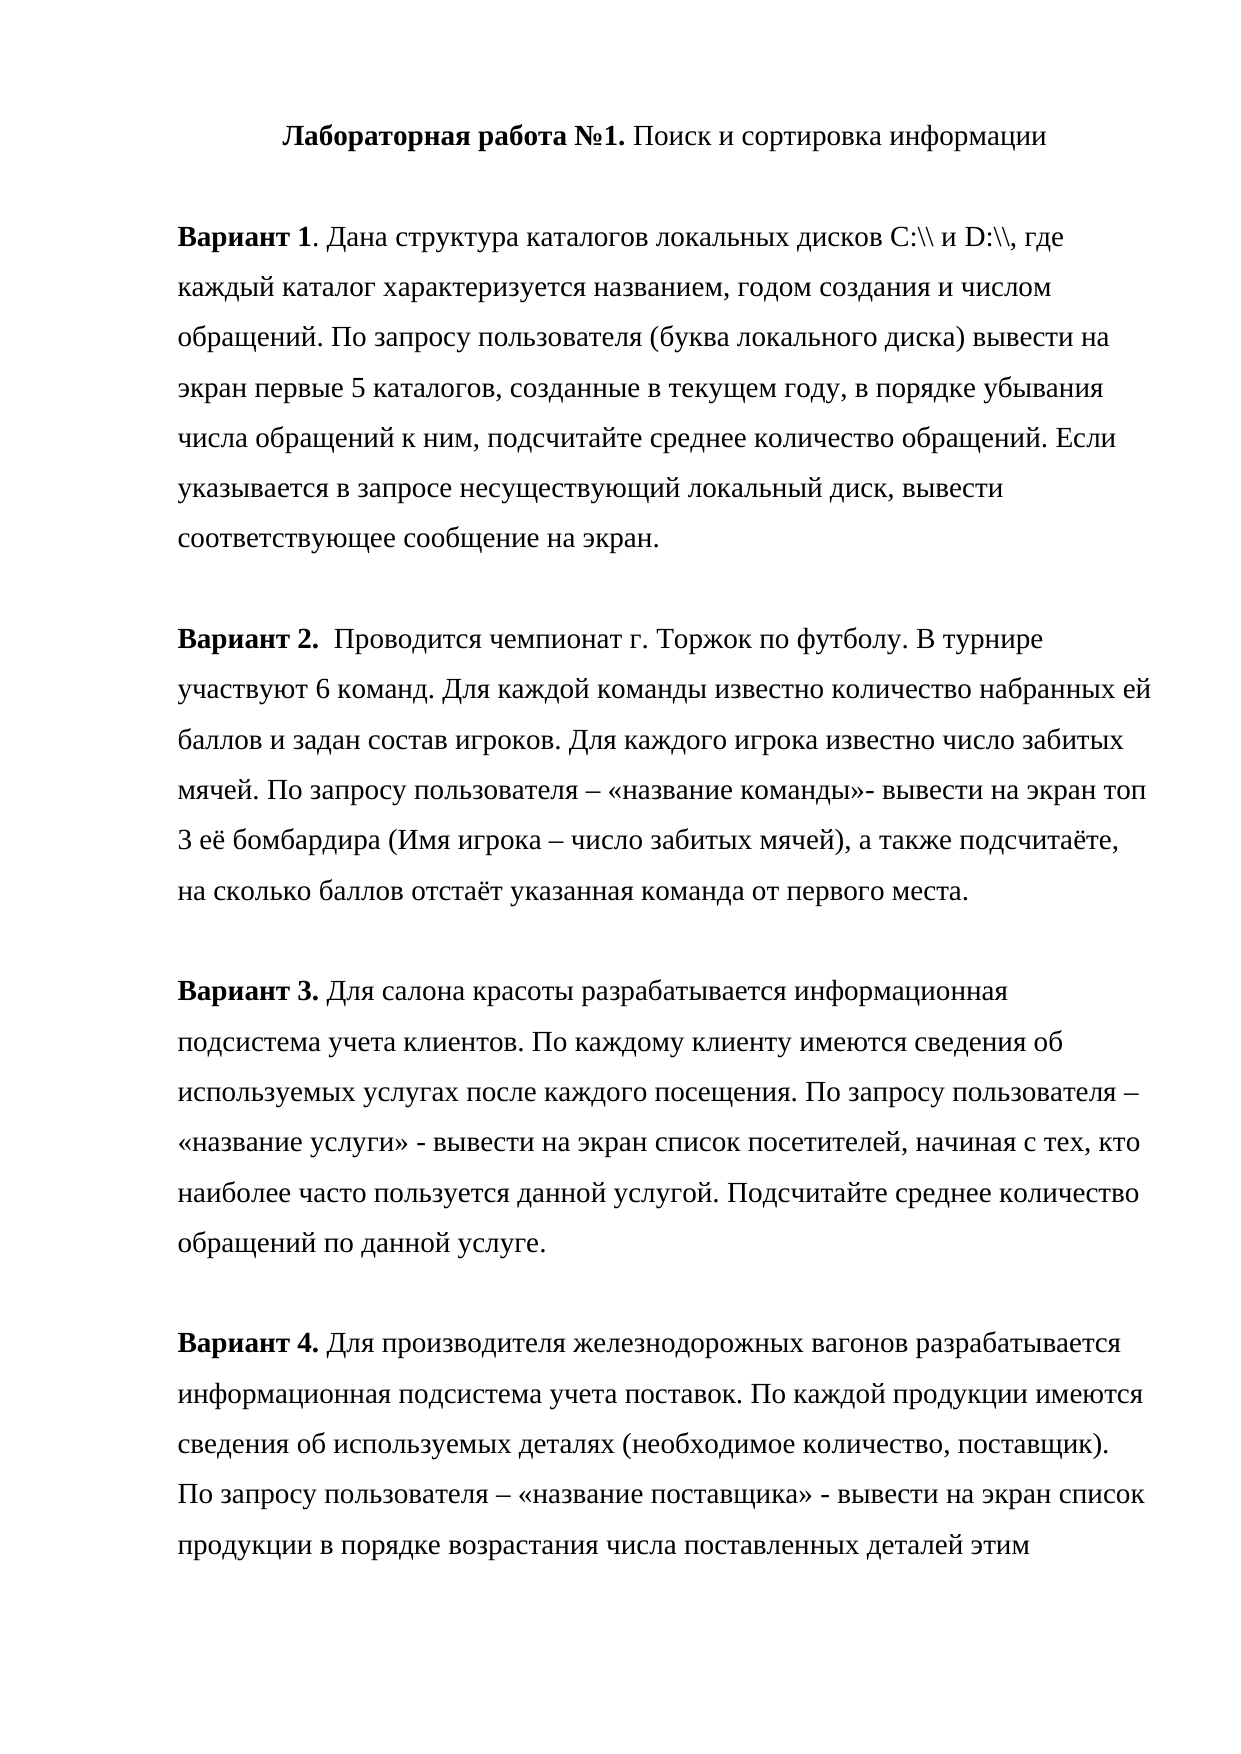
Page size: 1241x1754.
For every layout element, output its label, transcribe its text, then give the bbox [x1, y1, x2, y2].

text Лабораторная работа №1. Поиск и сортировка информации [177, 118, 1152, 152]
text Вариант 3. Для салона красоты разрабатывается информационная подсистема учета клиентов. По каждому клиенту имеются сведения об используемых услугах после каждого посещения. По запросу пользователя – «название услуги» - вывести на экран список посетителей, начиная с тех, кто наиболее часто пользуется данной услугой. Подсчитайте среднее количество обращений по данной услуге. [177, 973, 1152, 1258]
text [177, 1326, 1152, 1560]
text Вариант 2. Проводится чемпионат г. Торжок по футболу. В турнире участвуют 6 команд. Для каждой команды известно количество набранных ей баллов и задан состав игроков. Для каждого игрока известно число забитых мячей. По запросу пользователя – «название команды»- вывести на экран топ 3 её бомбардира (Имя игрока – число забитых мячей), а также подсчитаёте, на сколько баллов отстаёт указанная команда от первого места. [177, 621, 1152, 906]
text Вариант 1. Дана структура каталогов локальных дисков С:\\ и D:\\, где каждый каталог характеризуется названием, годом создания и числом обращений. По запросу пользователя (буква локального диска) вывести на экран первые 5 каталогов, созданные в текущем году, в порядке убывания числа обращений к ним, подсчитайте среднее количество обращений. Если указывается в запросе несуществующий локальный диск, вывести соответствующее сообщение на экран. [177, 219, 1152, 554]
